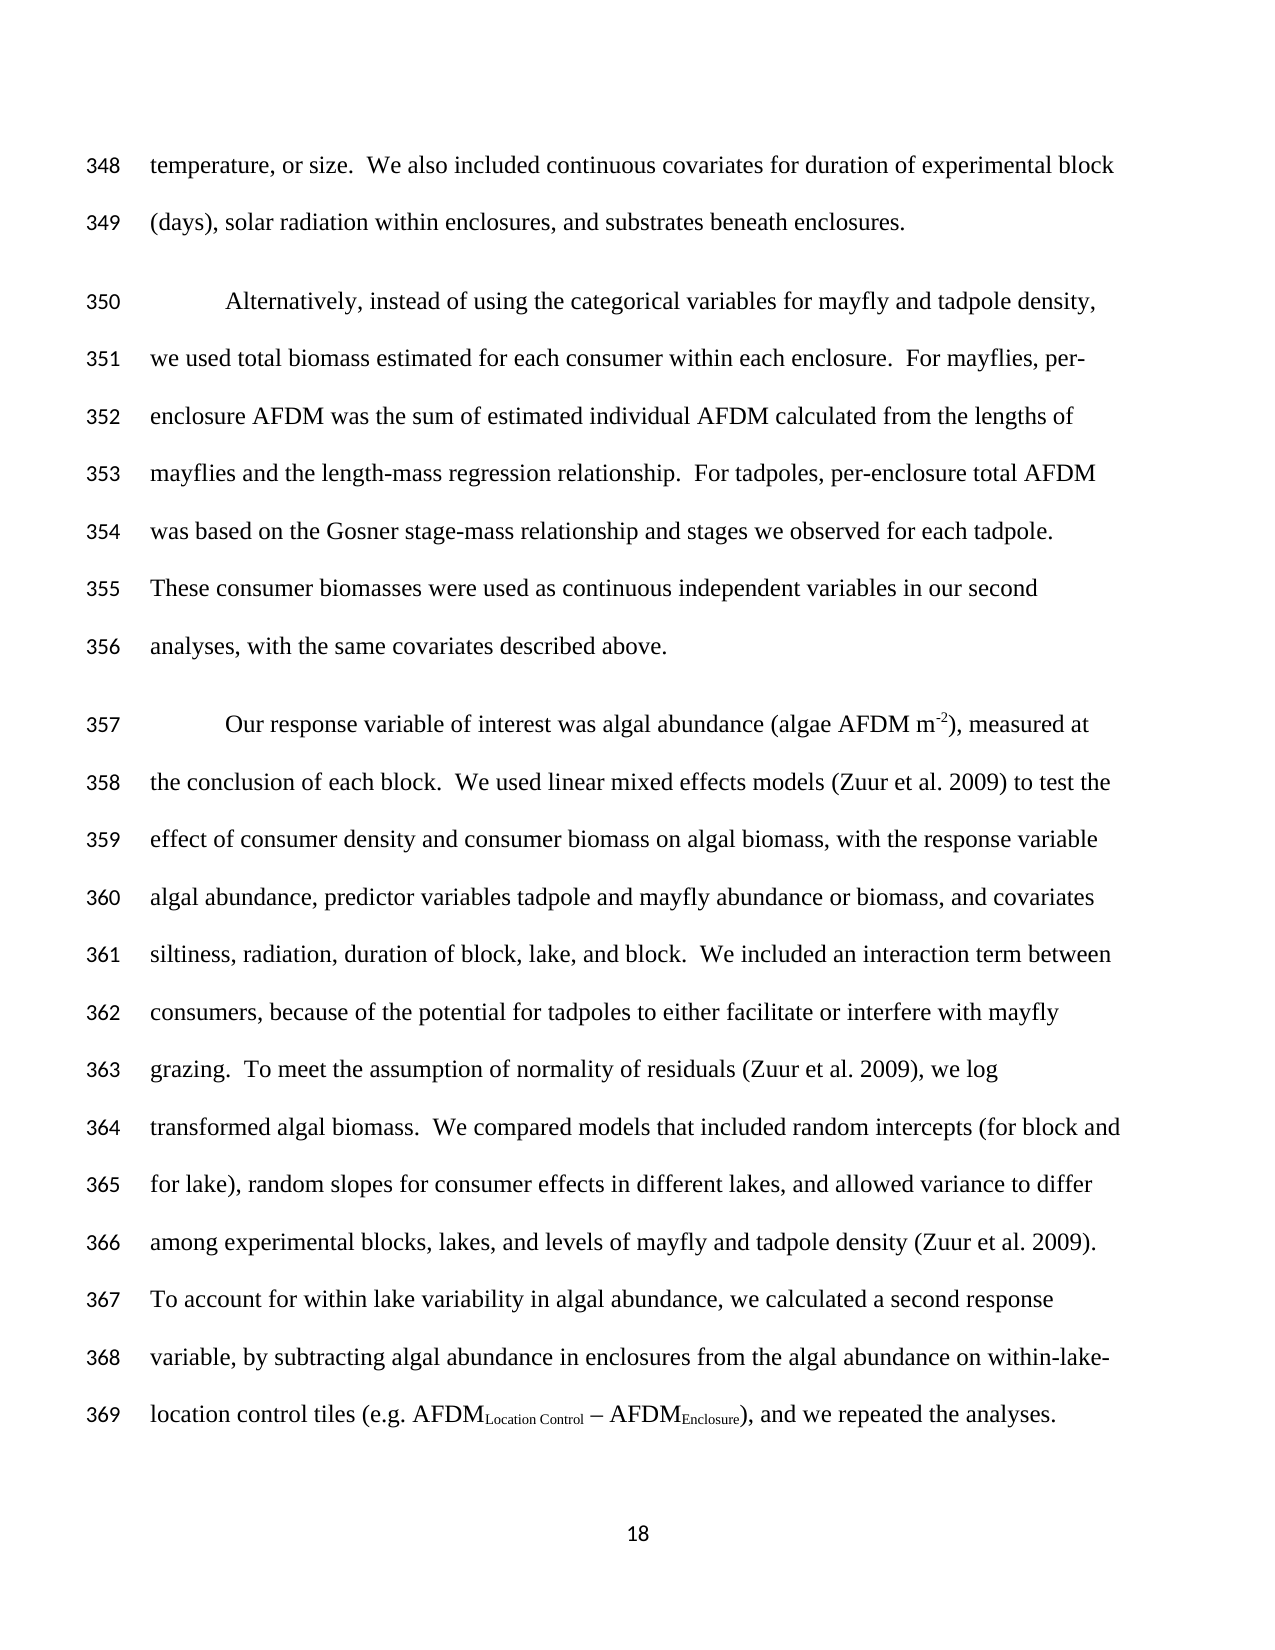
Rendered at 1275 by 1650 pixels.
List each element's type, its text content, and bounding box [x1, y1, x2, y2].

text Alternatively, instead of using the categorical variables for mayfly and tadpole density, we used total biomass estimated for each consumer within each enclosure. For mayflies, per-enclosure AFDM was the sum of estimated individual AFDM calculated from the lengths of mayflies and the length-mass regression relationship. For tadpoles, per-enclosure total AFDM was based on the Gosner stage-mass relationship and stages we observed for each tadpole. These consumer biomasses were used as continuous independent variables in our second analyses, with the same covariates described above. [150, 286, 1125, 659]
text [150, 150, 1125, 236]
text Our response variable of interest was algal abundance (algae AFDM m-2), measured at the conclusion of each block. We used linear mixed effects models (Zuur et al. 2009) to test the effect of consumer density and consumer biomass on algal biomass, with the response variable algal abundance, predictor variables tadpole and mayfly abundance or biomass, and covariates siltiness, radiation, duration of block, lake, and block. We included an interaction term between consumers, because of the potential for tadpoles to either facilitate or interfere with mayfly grazing. To meet the assumption of normality of residuals (Zuur et al. 2009), we log transformed algal biomass. We compared models that included random intercepts (for block and for lake), random slopes for consumer effects in different lakes, and allowed variance to differ among experimental blocks, lakes, and levels of mayfly and tadpole density (Zuur et al. 2009). To account for within lake variability in algal abundance, we calculated a second response variable, by subtracting algal abundance in enclosures from the algal abundance on within-lake-location control tiles (e.g. AFDMLocation Control – AFDMEnclosure), and we repeated the analyses. [150, 709, 1125, 1428]
